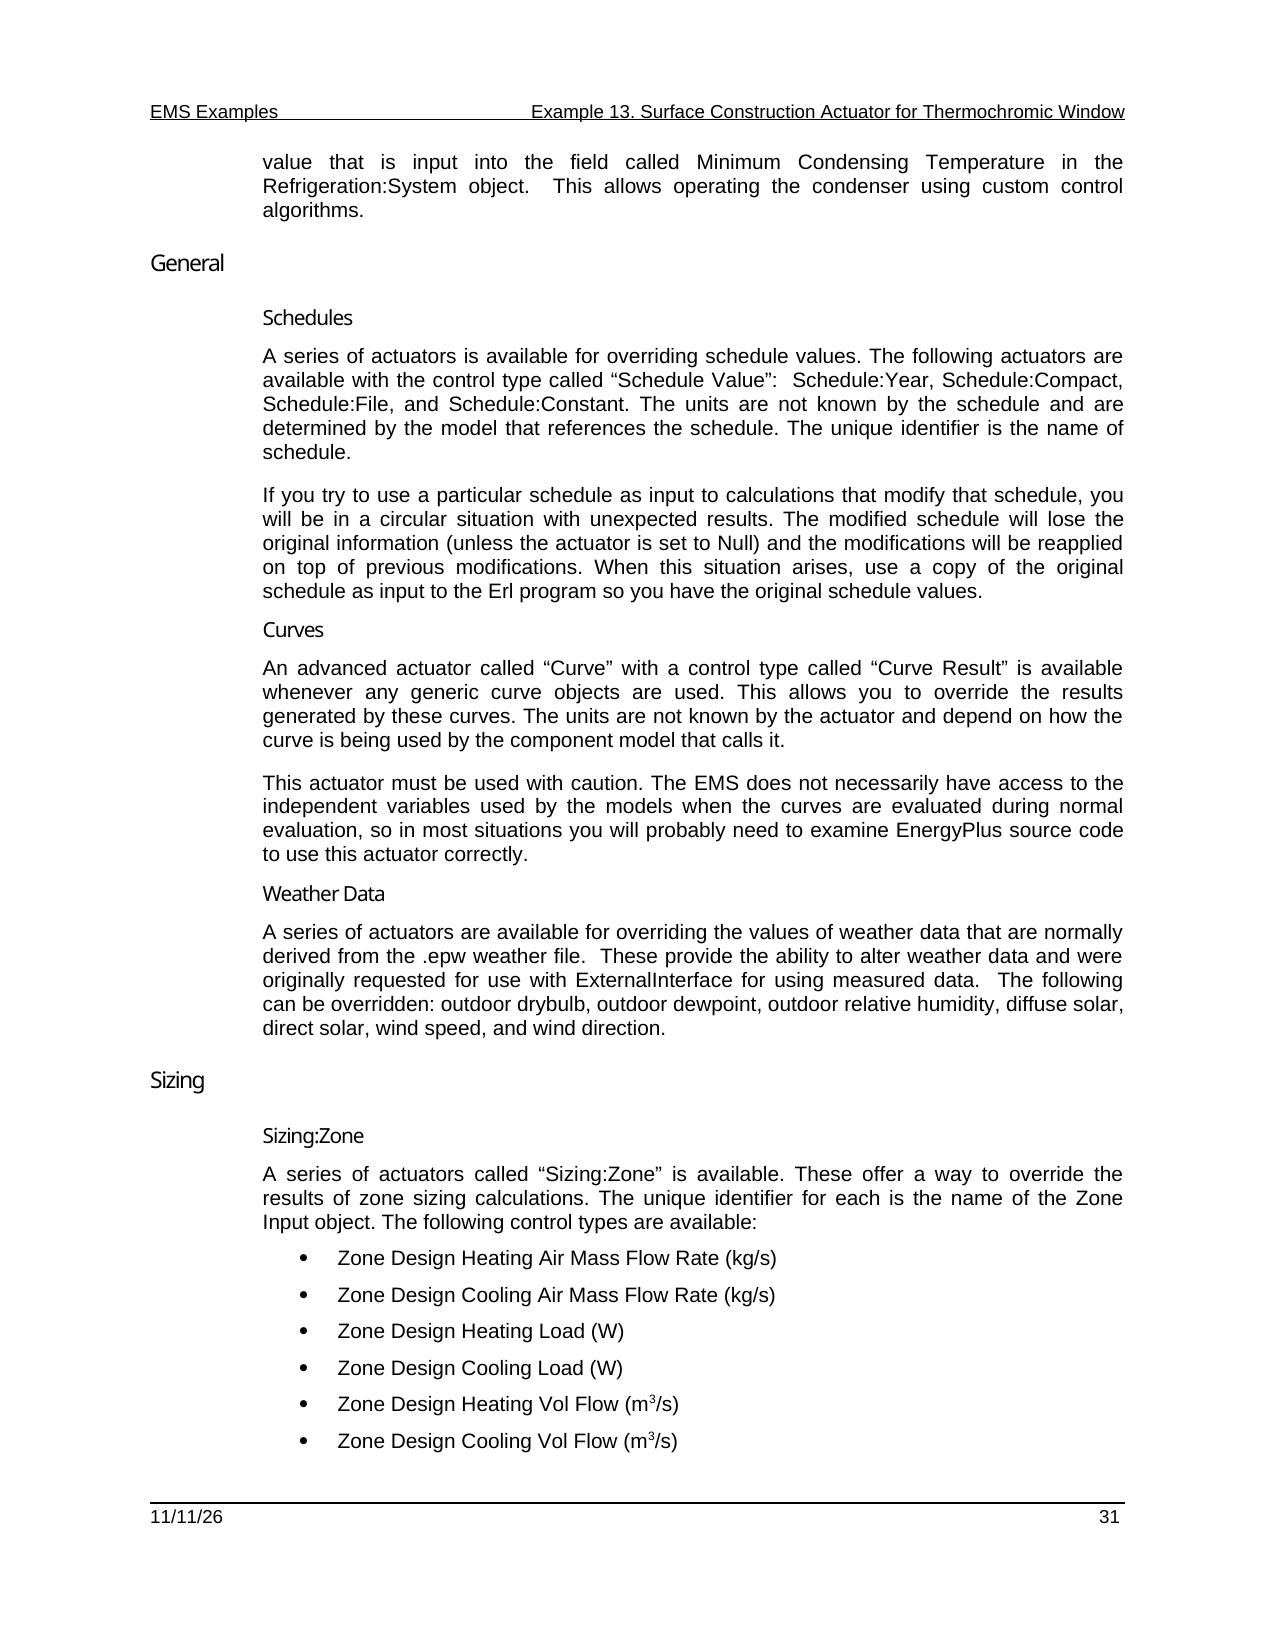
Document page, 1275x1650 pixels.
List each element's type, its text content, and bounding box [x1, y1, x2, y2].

list Zone Design Cooling Air Mass Flow Rate (kg/s) [300, 1283, 1125, 1307]
subtitle Curves [262, 615, 1125, 643]
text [262, 150, 1125, 222]
list Zone Design Cooling Load (W) [300, 1356, 1125, 1380]
subtitle Schedules [262, 303, 1125, 332]
text A series of actuators are available for overriding the values of weather data that are normally derived from the .epw weather file. These provide the ability to alter weather data and were originally requested for use with ExternalInterface for using measured data. The following can be overridden: outdoor drybulb, outdoor dewpoint, outdoor relative humidity, diffuse solar, direct solar, wind speed, and wind direction. [262, 920, 1125, 1039]
list Zone Design Heating Air Mass Flow Rate (kg/s) [300, 1246, 1125, 1270]
subtitle Sizing:Zone [262, 1121, 1125, 1149]
list Zone Design Heating Load (W) [300, 1319, 1125, 1343]
subtitle General [150, 247, 1125, 278]
text A series of actuators called “Sizing:Zone” is available. These offer a way to override the results of zone sizing calculations. The unique identifier for each is the name of the Zone Input object. The following control types are available: [262, 1162, 1125, 1233]
text An advanced actuator called “Curve” with a control type called “Curve Result” is available whenever any generic curve objects are used. This allows you to override the results generated by these curves. The units are not known by the actuator and depend on how the curve is being used by the component model that calls it. [262, 656, 1125, 752]
text A series of actuators is available for overriding schedule values. The following actuators are available with the control type called “Schedule Value”: Schedule:Year, Schedule:Compact, Schedule:File, and Schedule:Constant. The units are not known by the schedule and are determined by the model that references the schedule. The unique identifier is the name of schedule. [262, 344, 1125, 464]
list Zone Design Cooling Vol Flow (m3/s) [300, 1429, 1125, 1453]
subtitle Sizing [150, 1064, 1125, 1096]
subtitle Weather Data [262, 879, 1125, 907]
list Zone Design Heating Vol Flow (m3/s) [300, 1392, 1125, 1416]
text If you try to use a particular schedule as input to calculations that modify that schedule, you will be in a circular situation with unexpected results. The modified schedule will lose the original information (unless the actuator is set to Null) and the modifications will be reapplied on top of previous modifications. When this situation arises, use a copy of the original schedule as input to the Erl program so you have the original schedule values. [262, 483, 1125, 602]
text This actuator must be used with caution. The EMS does not necessarily have access to the independent variables used by the models when the curves are evaluated during normal evaluation, so in most situations you will probably need to examine EnergyPlus source code to use this actuator correctly. [262, 770, 1125, 866]
